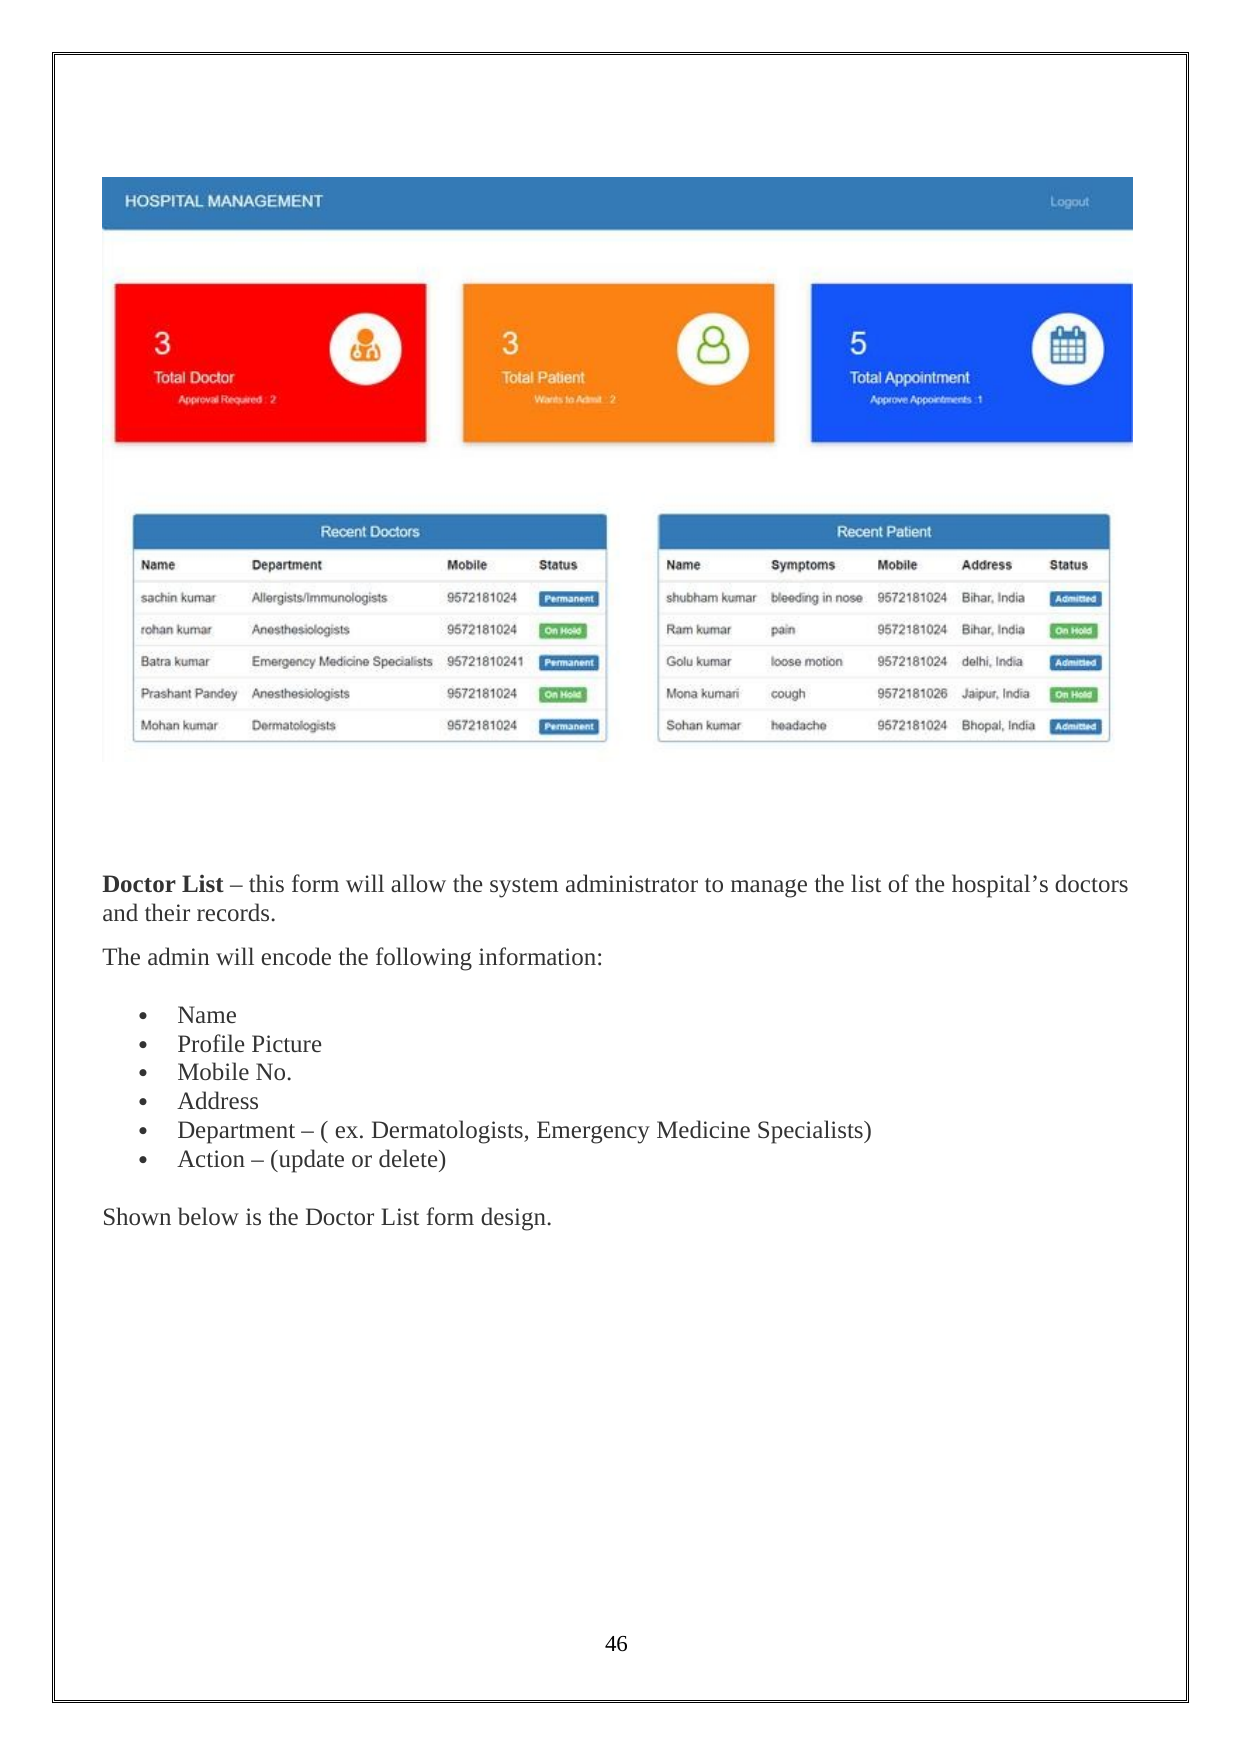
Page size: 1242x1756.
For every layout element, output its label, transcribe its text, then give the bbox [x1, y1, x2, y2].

list Profile Picture [139, 1029, 1169, 1057]
text The admin will encode the following information: [102, 942, 1169, 971]
list Action – (update or delete) [139, 1144, 1169, 1172]
picture [102, 177, 1133, 762]
list Name [139, 1000, 1169, 1029]
text Doctor List – this form will allow the system administrator to manage the list of the hospital’s doctors and their records. [102, 869, 1131, 926]
text Shown below is the Doctor List form design. [102, 1202, 1169, 1231]
list Mobile No. [139, 1057, 1169, 1086]
list Address [139, 1086, 1169, 1115]
list Department – ( ex. Dermatologists, Emergency Medicine Specialists) [139, 1115, 1169, 1144]
